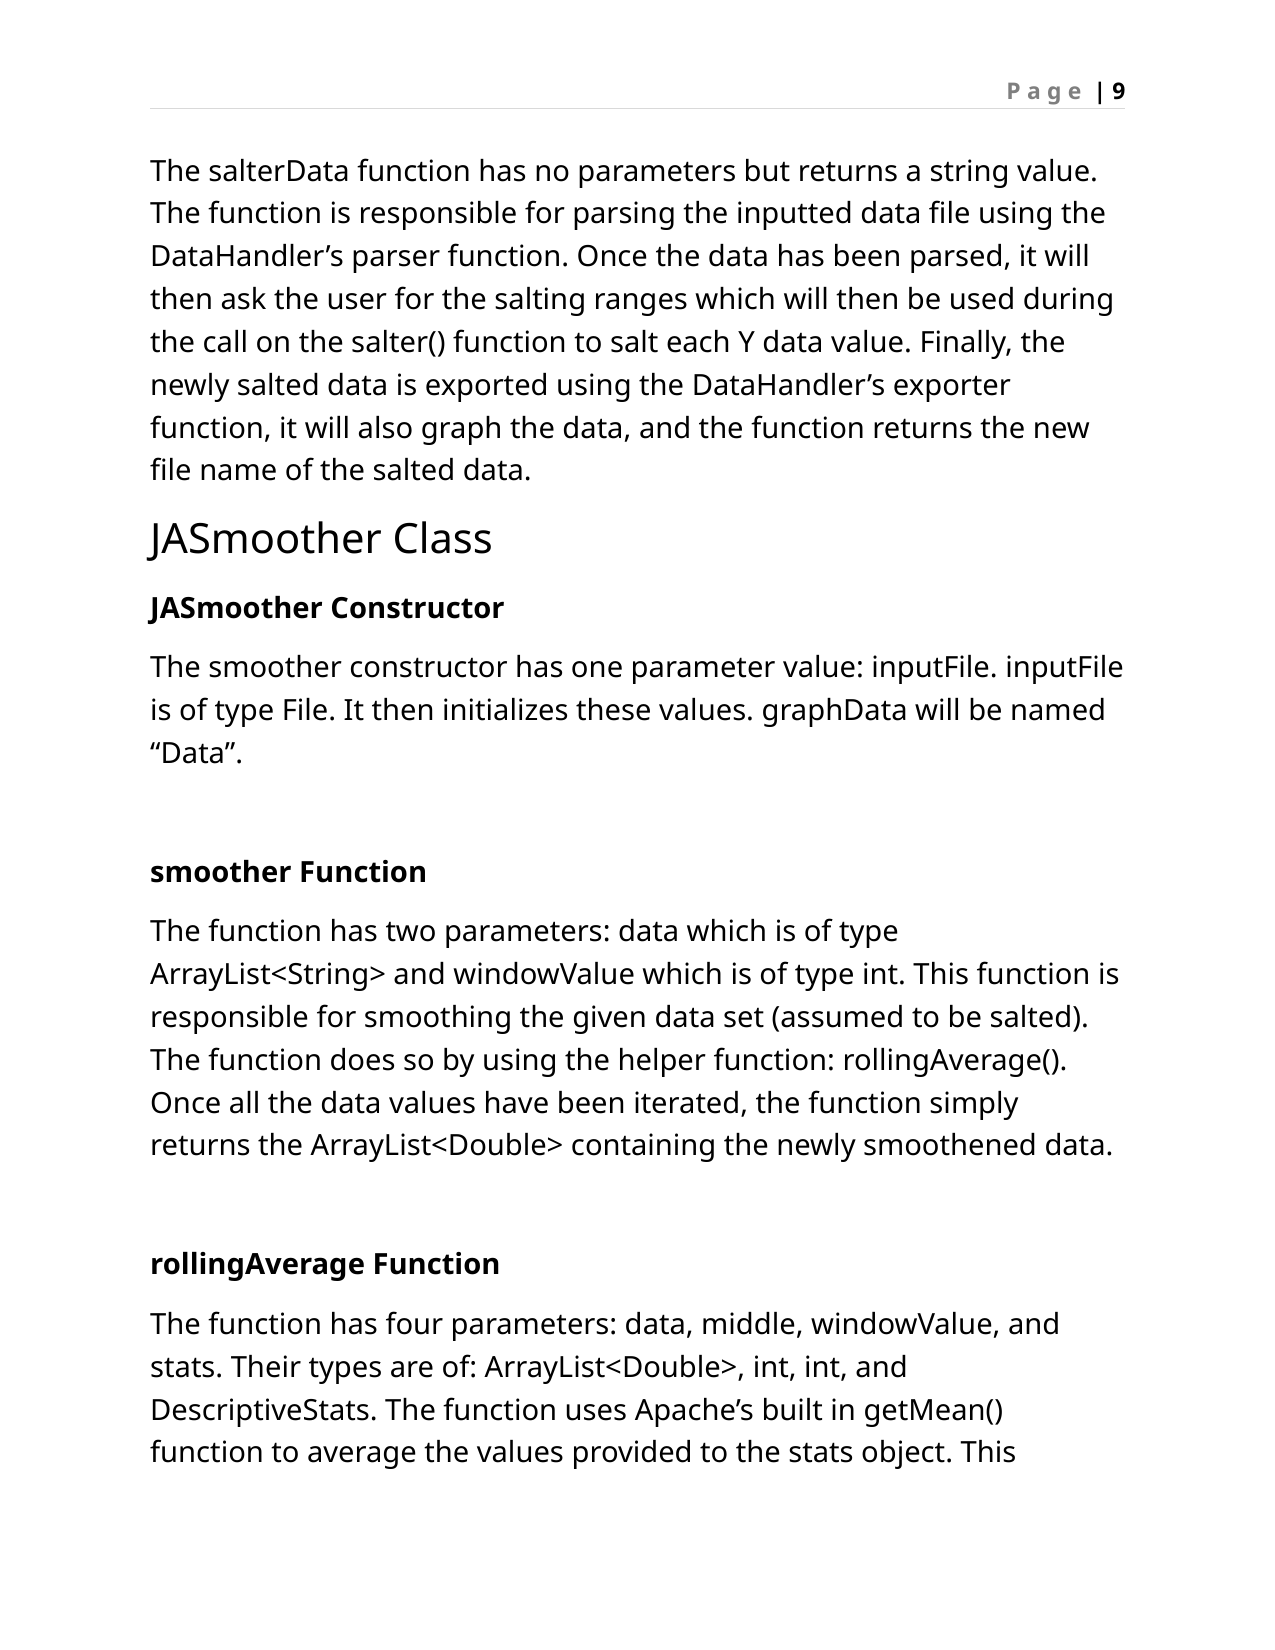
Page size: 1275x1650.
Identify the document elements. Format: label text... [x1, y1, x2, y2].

text The function has two parameters: data which is of type ArrayList<String> and windowValue which is of type int. This function is responsible for smoothing the given data set (assumed to be salted). The function does so by using the helper function: rollingAverage(). Once all the data values have been iterated, the function simply returns the ArrayList<Double> containing the newly smoothened data. [150, 911, 1125, 1164]
text smoother Function [150, 851, 1125, 891]
text JASmoother Class [150, 509, 1125, 566]
text JASmoother Constructor [150, 587, 1125, 627]
text The smoother constructor has one parameter value: inputFile. inputFile is of type File. It then initializes these values. graphData will be named “Data”. [150, 647, 1125, 772]
text rollingAverage Function [150, 1244, 1125, 1283]
